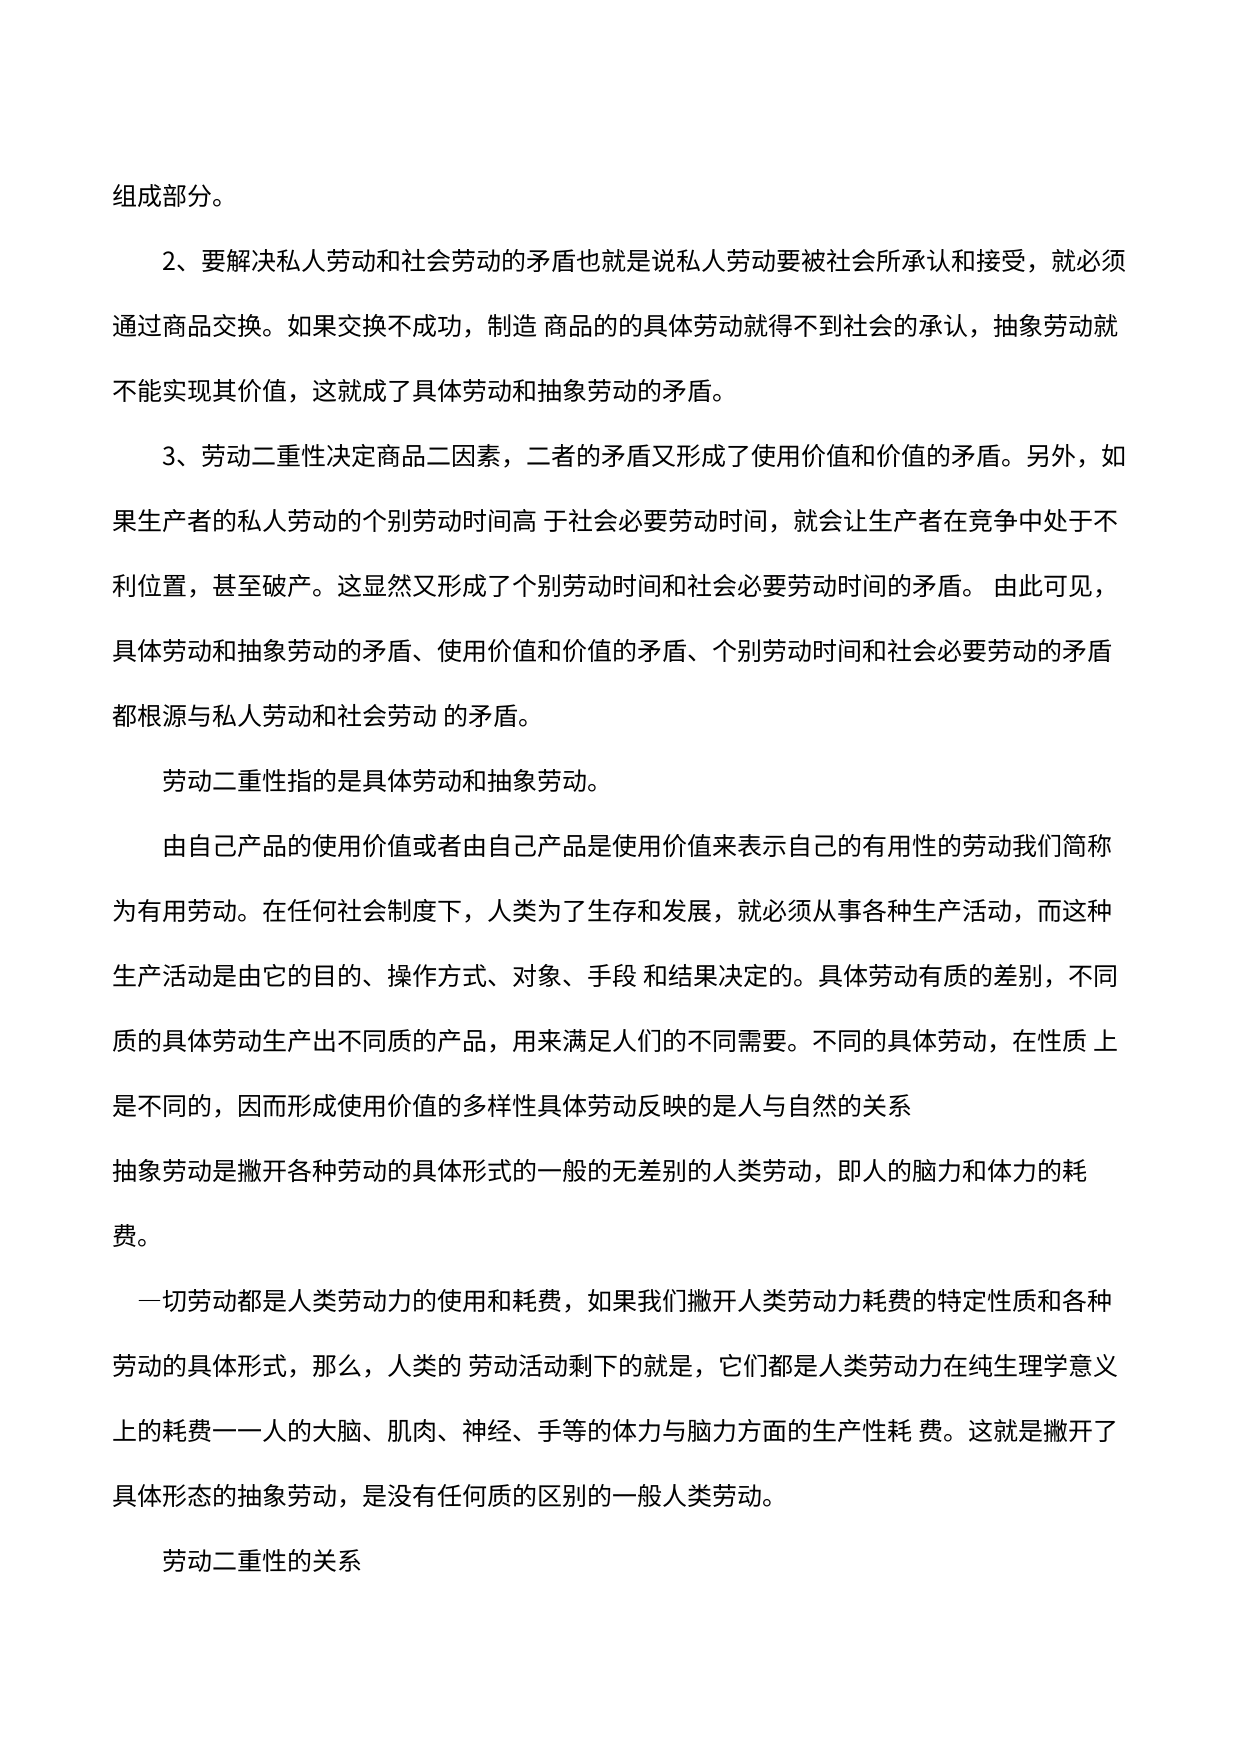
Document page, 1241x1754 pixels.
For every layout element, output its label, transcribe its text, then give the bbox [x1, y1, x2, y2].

text 3、劳动二重性决定商品二因素，二者的矛盾又形成了使用价值和价值的矛盾。另外，如果生产者的私人劳动的个别劳动时间高 于社会必要劳动时间，就会让生产者在竞争中处于不利位置，甚至破产。这显然又形成了个别劳动时间和社会必要劳动时间的矛盾。 由此可见，具体劳动和抽象劳动的矛盾、使用价值和价值的矛盾、个别劳动时间和社会必要劳动的矛盾都根源与私人劳动和社会劳动 的矛盾。 [112, 422, 1128, 747]
text 劳动二重性指的是具体劳动和抽象劳动。 [112, 747, 1128, 812]
text 抽象劳动是撇开各种劳动的具体形式的一般的无差别的人类劳动，即人的脑力和体力的耗费。 [112, 1137, 1128, 1267]
text 2、要解决私人劳动和社会劳动的矛盾也就是说私人劳动要被社会所承认和接受，就必须通过商品交换。如果交换不成功，制造 商品的的具体劳动就得不到社会的承认，抽象劳动就不能实现其价值，这就成了具体劳动和抽象劳动的矛盾。 [112, 227, 1128, 422]
text 由自己产品的使用价值或者由自己产品是使用价值来表示自己的有用性的劳动我们简称为有用劳动。在任何社会制度下，人类为了生存和发展，就必须从事各种生产活动，而这种生产活动是由它的目的、操作方式、对象、手段 和结果决定的。具体劳动有质的差别，不同质的具体劳动生产出不同质的产品，用来满足人们的不同需要。不同的具体劳动，在性质 上是不同的，因而形成使用价值的多样性具体劳动反映的是人与自然的关系 [112, 812, 1128, 1137]
text 劳动二重性的关系 [112, 1527, 1128, 1592]
text —切劳动都是人类劳动力的使用和耗费，如果我们撇开人类劳动力耗费的特定性质和各种劳动的具体形式，那么，人类的 劳动活动剩下的就是，它们都是人类劳动力在纯生理学意义上的耗费一一人的大脑、肌肉、神经、手等的体力与脑力方面的生产性耗 费。这就是撇开了具体形态的抽象劳动，是没有任何质的区别的一般人类劳动。 [112, 1267, 1128, 1527]
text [112, 162, 1128, 227]
